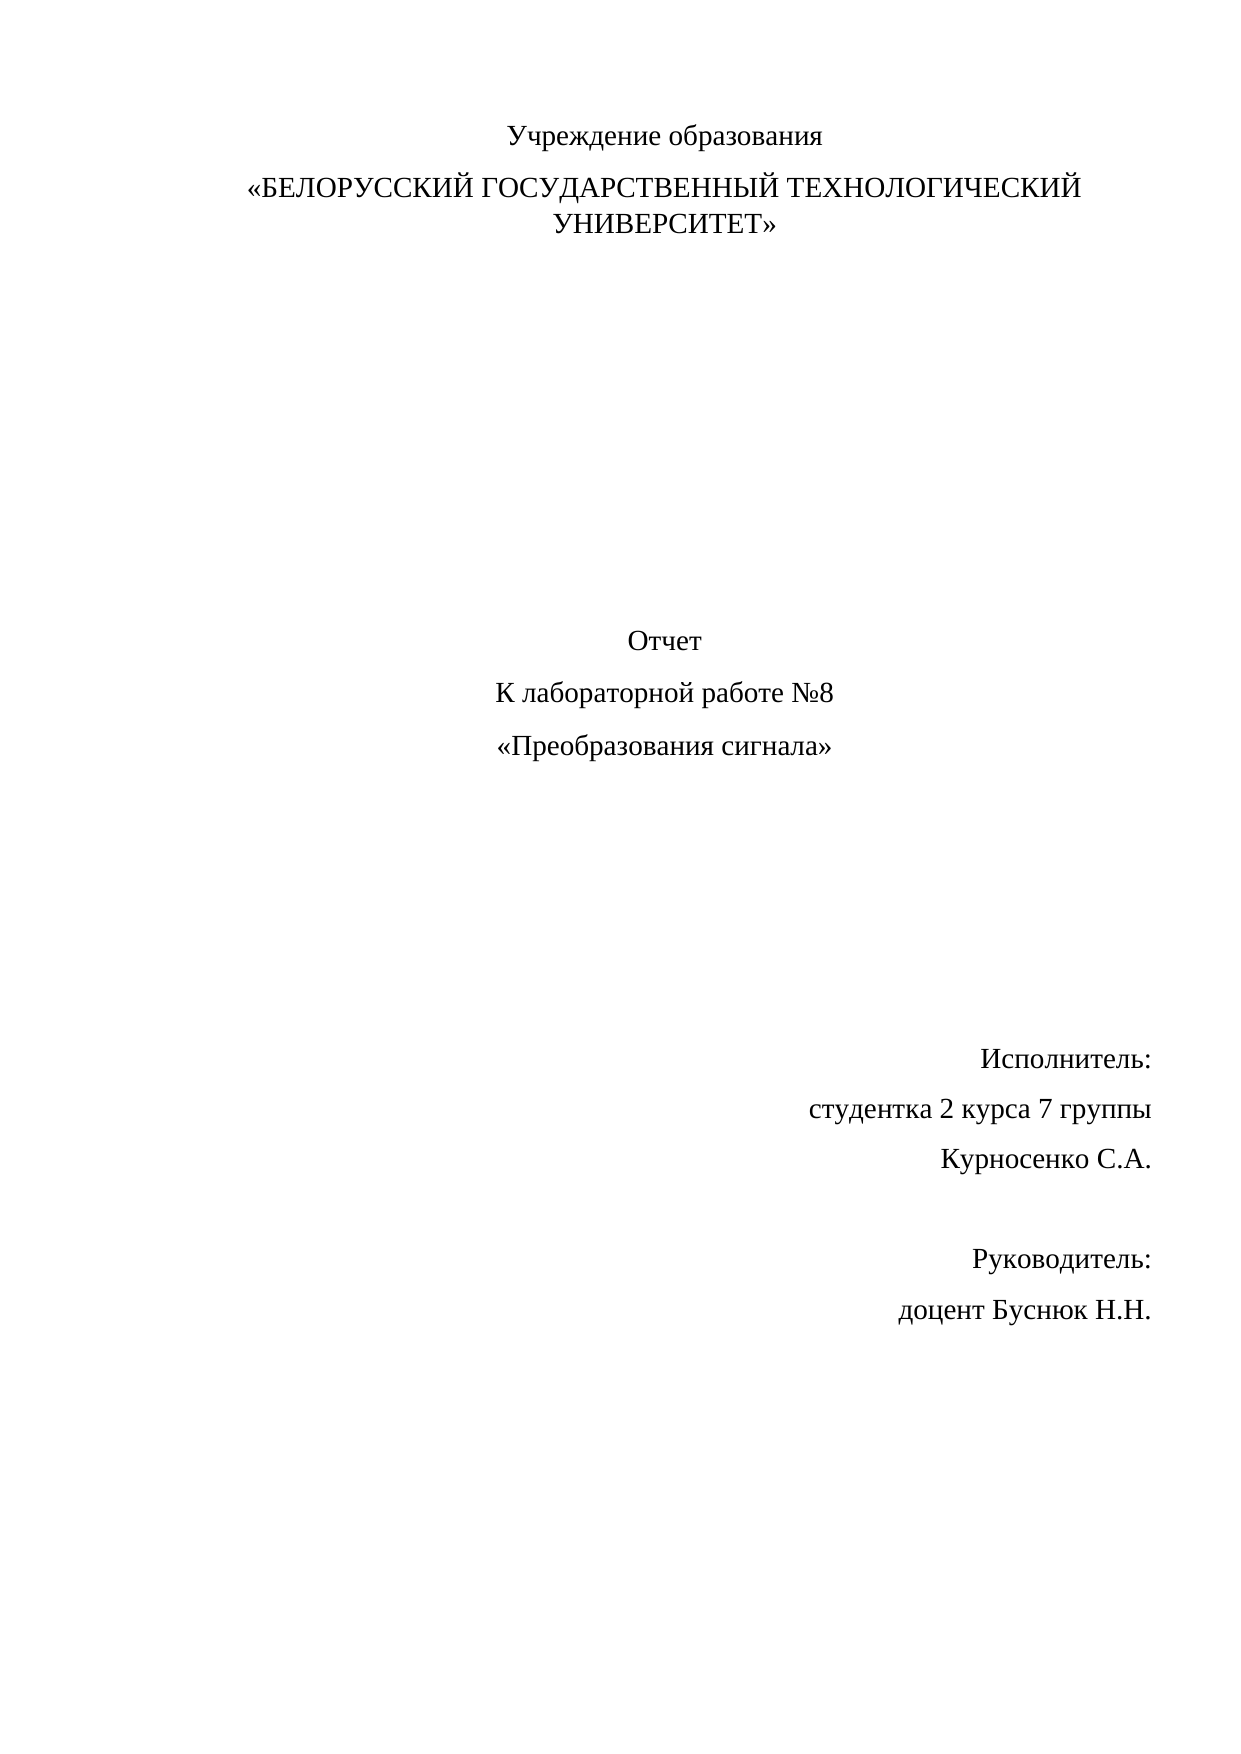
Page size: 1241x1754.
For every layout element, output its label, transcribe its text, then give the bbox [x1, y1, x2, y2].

text Курносенко С.А. [177, 1141, 1152, 1175]
text К лабораторной работе №8 [177, 676, 1152, 709]
text доцент Буснюк Н.Н. [177, 1292, 1152, 1325]
text Отчет [177, 623, 1152, 657]
text «Преобразования сигнала» [177, 728, 1152, 761]
text студентка 2 курса 7 группы [177, 1091, 1152, 1124]
text Учреждение образования [177, 118, 1152, 152]
text «БЕЛОРУССКИЙ ГОСУДАРСТВЕННЫЙ ТЕХНОЛОГИЧЕСКИЙ УНИВЕРСИТЕТ» [177, 170, 1152, 239]
text Руководитель: [177, 1242, 1152, 1275]
text Исполнитель: [177, 1041, 1152, 1074]
